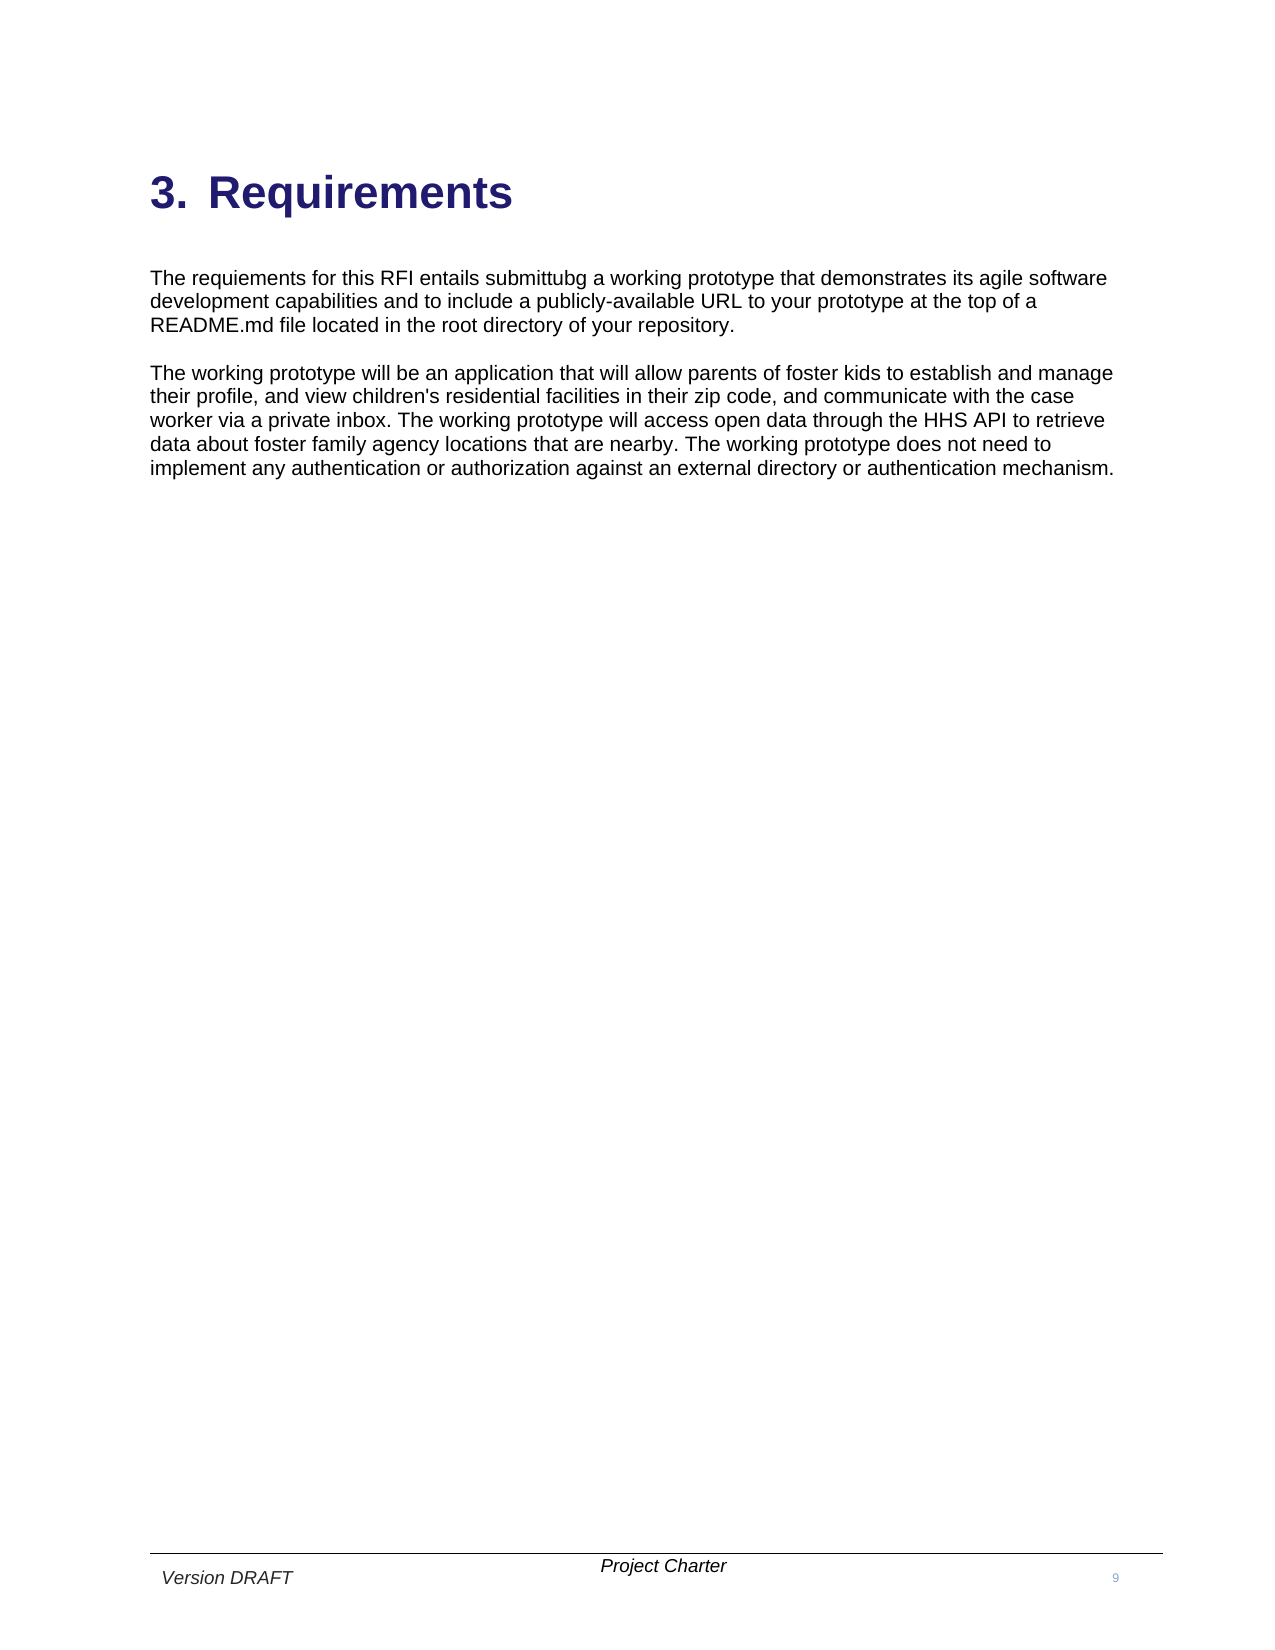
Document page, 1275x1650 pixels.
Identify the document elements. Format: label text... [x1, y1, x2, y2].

text The requiements for this RFI entails submittubg a working prototype that demonstrates its agile software development capabilities and to include a publicly-available URL to your prototype at the top of a README.md file located in the root directory of your repository. [150, 265, 1125, 337]
text The working prototype will be an application that will allow parents of foster kids to establish and manage their profile, and view children's residential facilities in their zip code, and communicate with the case worker via a private inbox. The working prototype will access open data through the HHS API to retrieve data about foster family agency locations that are nearby. The working prototype does not need to implement any authentication or authorization against an external directory or authentication mechanism. [150, 360, 1125, 480]
subtitle Requirements [150, 166, 1125, 218]
